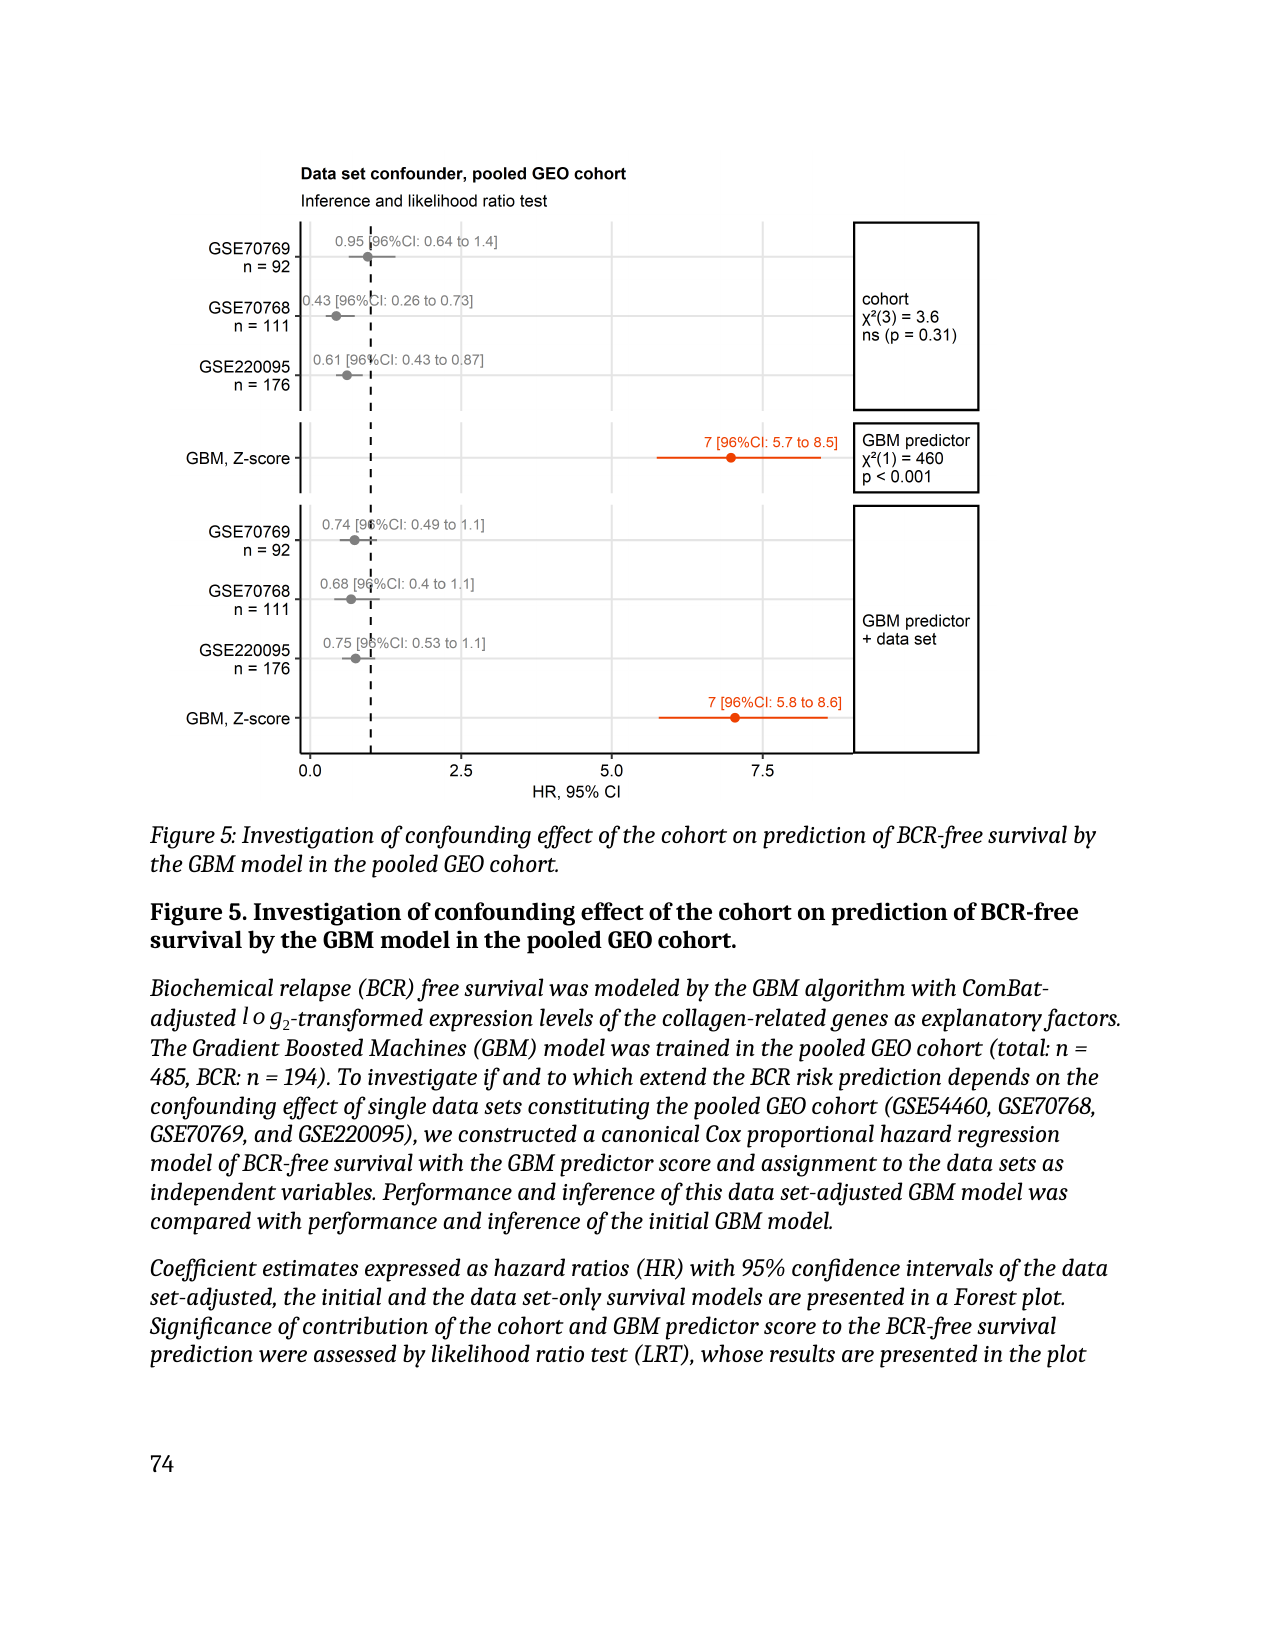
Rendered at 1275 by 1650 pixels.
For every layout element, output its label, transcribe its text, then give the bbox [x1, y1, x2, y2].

text Figure 5: Investigation of confounding effect of the cohort on prediction of BCR-free survival by the GBM model in the pooled GEO cohort. [150, 821, 1125, 879]
text Biochemical relapse (BCR) free survival was modeled by the GBM algorithm with ComBat-adjusted -transformed expression levels of the collagen-related genes as explanatory factors. The Gradient Boosted Machines (GBM) model was trained in the pooled GEO cohort (total: n = 485, BCR: n = 194). To investigate if and to which extend the BCR risk prediction depends on the confounding effect of single data sets constituting the pooled GEO cohort (GSE54460, GSE70768, GSE70769, and GSE220095), we constructed a canonical Cox proportional hazard regression model of BCR-free survival with the GBM predictor score and assignment to the data sets as independent variables. Performance and inference of this data set-adjusted GBM model was compared with performance and inference of the initial GBM model. [150, 974, 1125, 1235]
text Figure 5. Investigation of confounding effect of the cohort on prediction of BCR-free survival by the GBM model in the pooled GEO cohort. [150, 898, 1125, 955]
picture [168, 150, 997, 801]
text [150, 1254, 1125, 1369]
